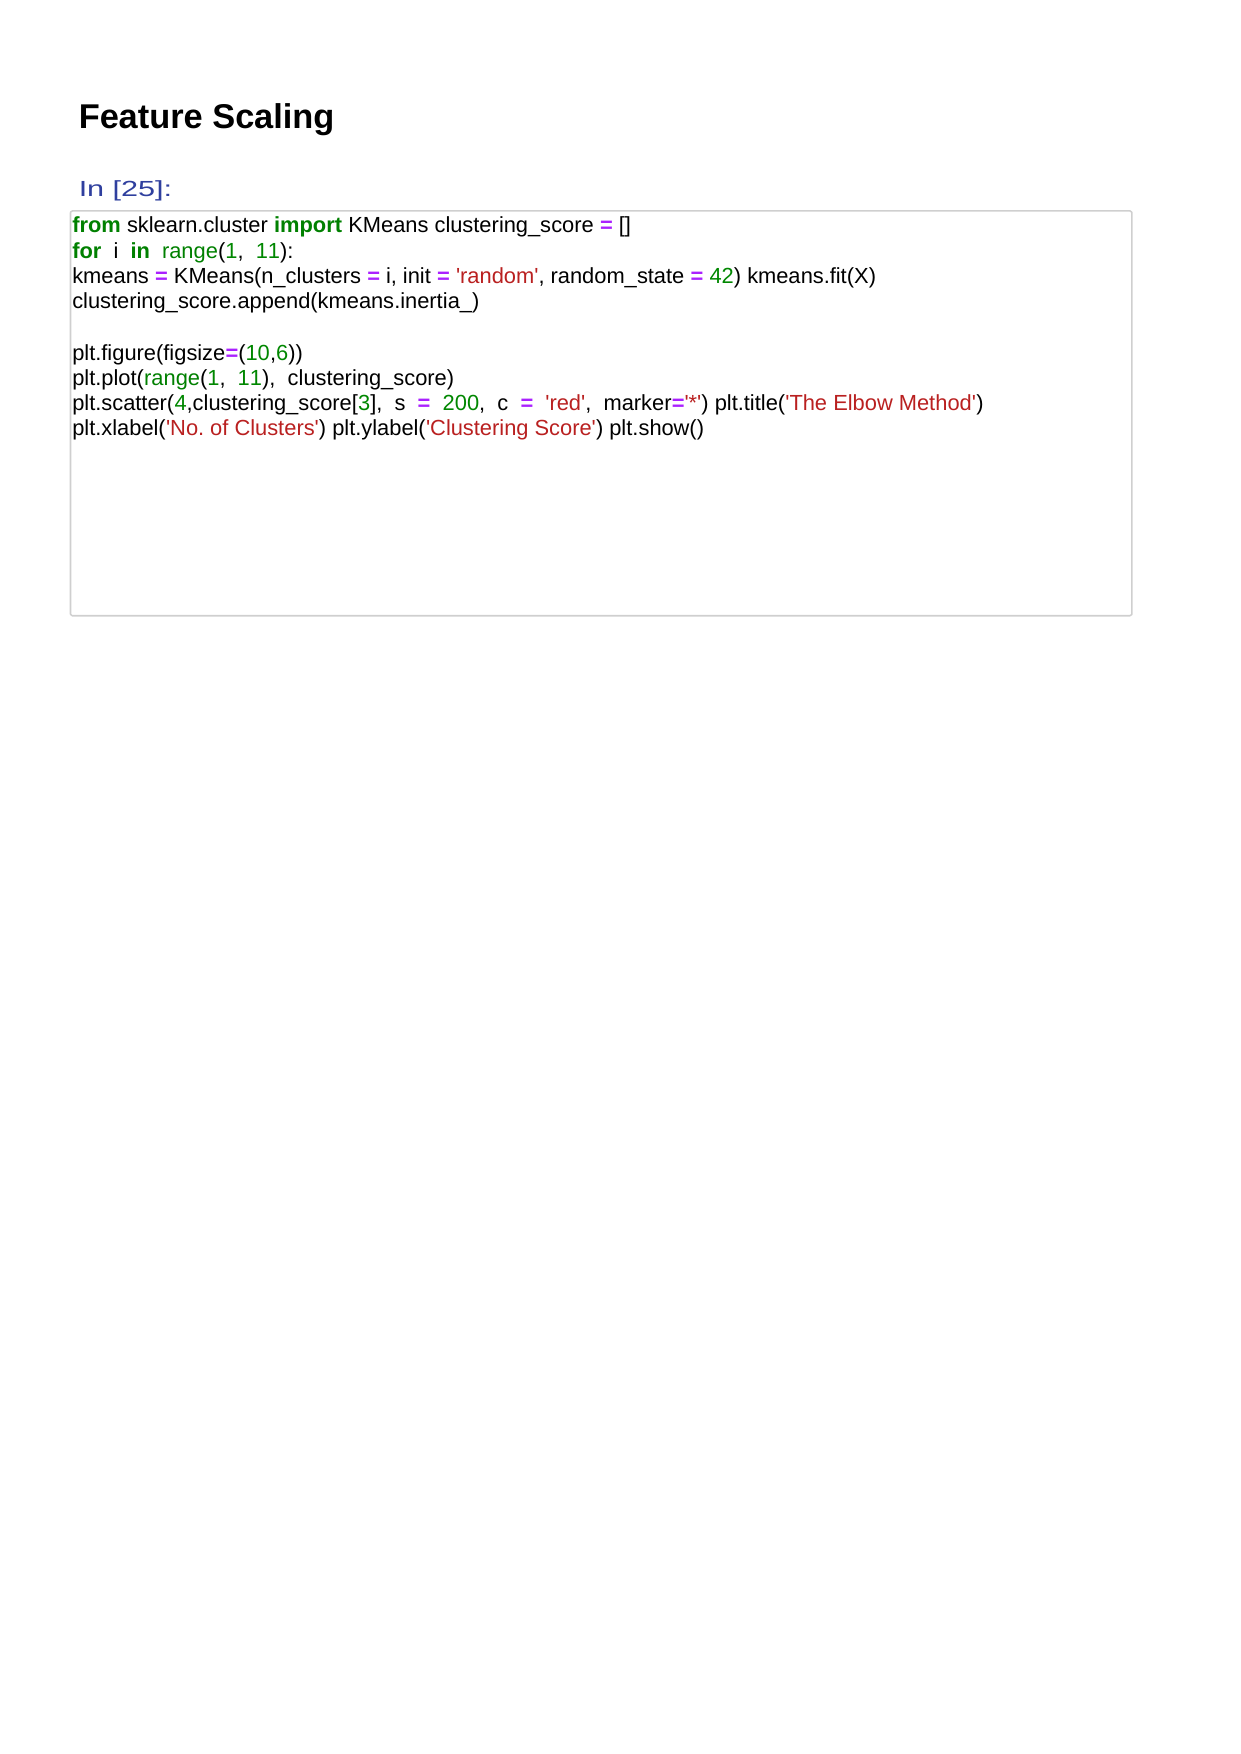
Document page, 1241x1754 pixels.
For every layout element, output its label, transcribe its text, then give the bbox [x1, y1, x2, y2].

text In [25]: [78, 176, 1151, 201]
subtitle Feature Scaling [78, 97, 1151, 136]
